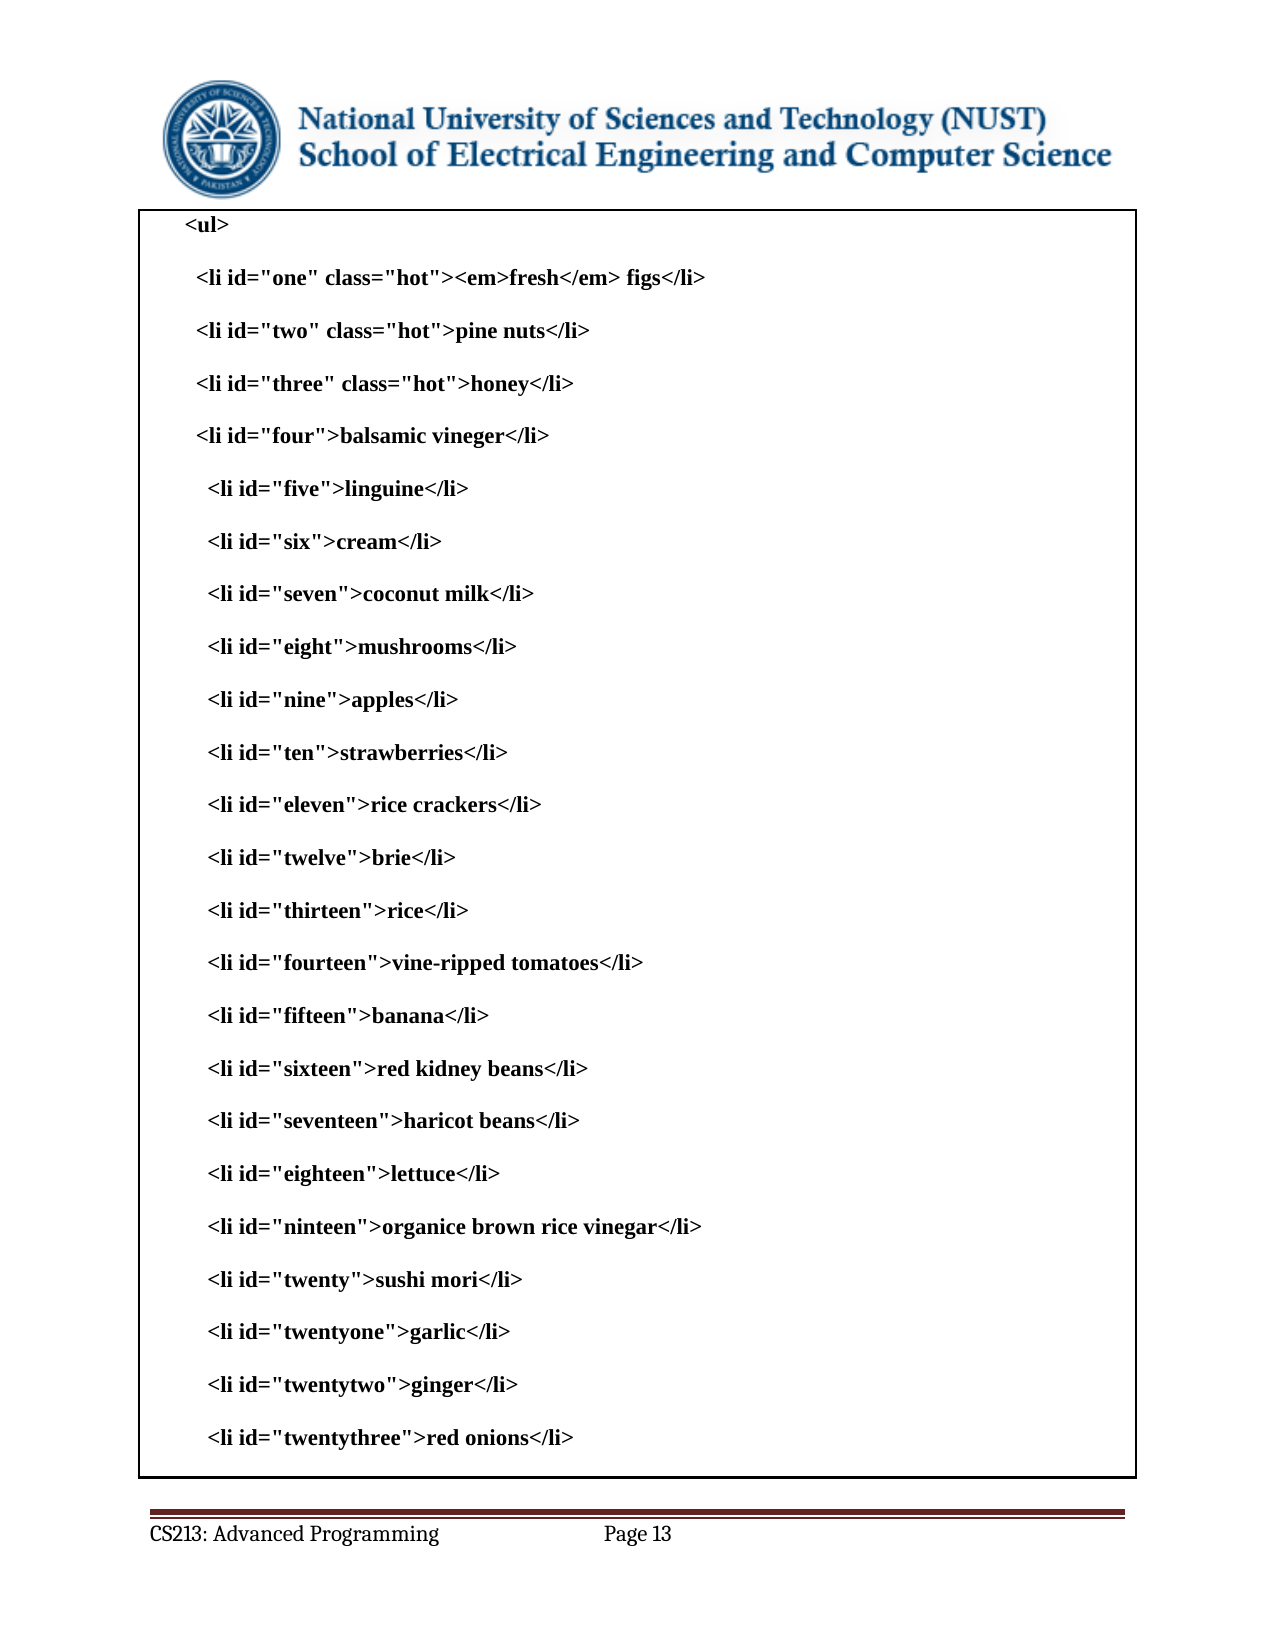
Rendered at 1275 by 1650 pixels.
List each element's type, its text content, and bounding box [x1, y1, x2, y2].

picture [150, 75, 1125, 209]
